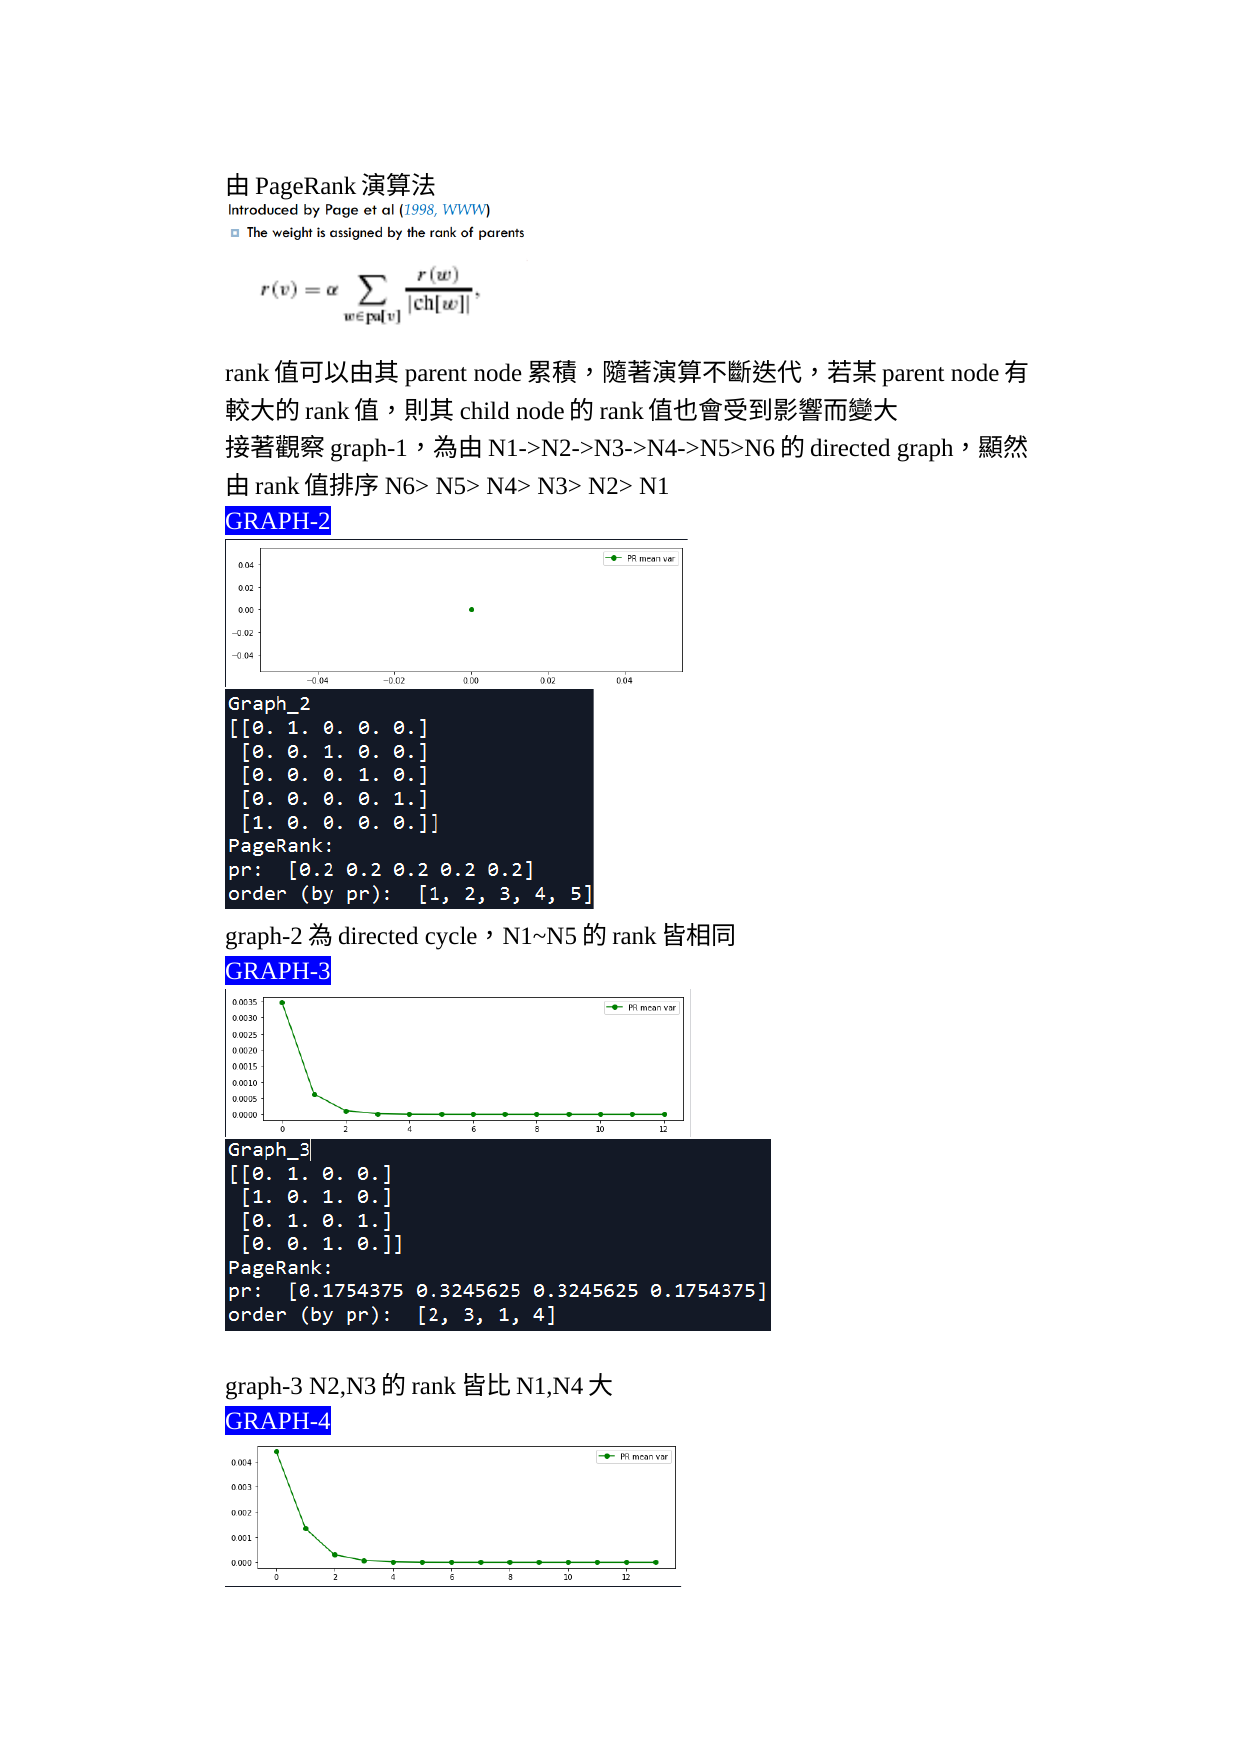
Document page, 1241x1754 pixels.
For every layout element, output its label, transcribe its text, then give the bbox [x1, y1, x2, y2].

list graph-3 N2,N3的rank皆比N1,N4大 [225, 1364, 1053, 1402]
list graph-2為directed cycle，N1~N5的rank皆相同 [225, 914, 1053, 952]
list 接著觀察graph-1，為由N1->N2->N3->N4->N5>N6的directed graph，顯然由rank值排序N6> N5> N4> N3> N2> N1 [225, 427, 1053, 502]
picture [225, 202, 528, 335]
list 由PageRank演算法 [225, 164, 1053, 202]
picture [225, 1139, 771, 1331]
list GRAPH-3 [225, 952, 1053, 989]
picture [225, 989, 691, 1137]
picture [225, 1439, 682, 1587]
picture [225, 539, 688, 687]
list rank值可以由其parent node累積，隨著演算不斷迭代，若某parent node有較大的rank值，則其child node的rank值也會受到影響而變大 [225, 352, 1053, 427]
list GRAPH-4 [225, 1402, 1053, 1439]
picture [225, 689, 594, 909]
list GRAPH-2 [225, 502, 1053, 539]
